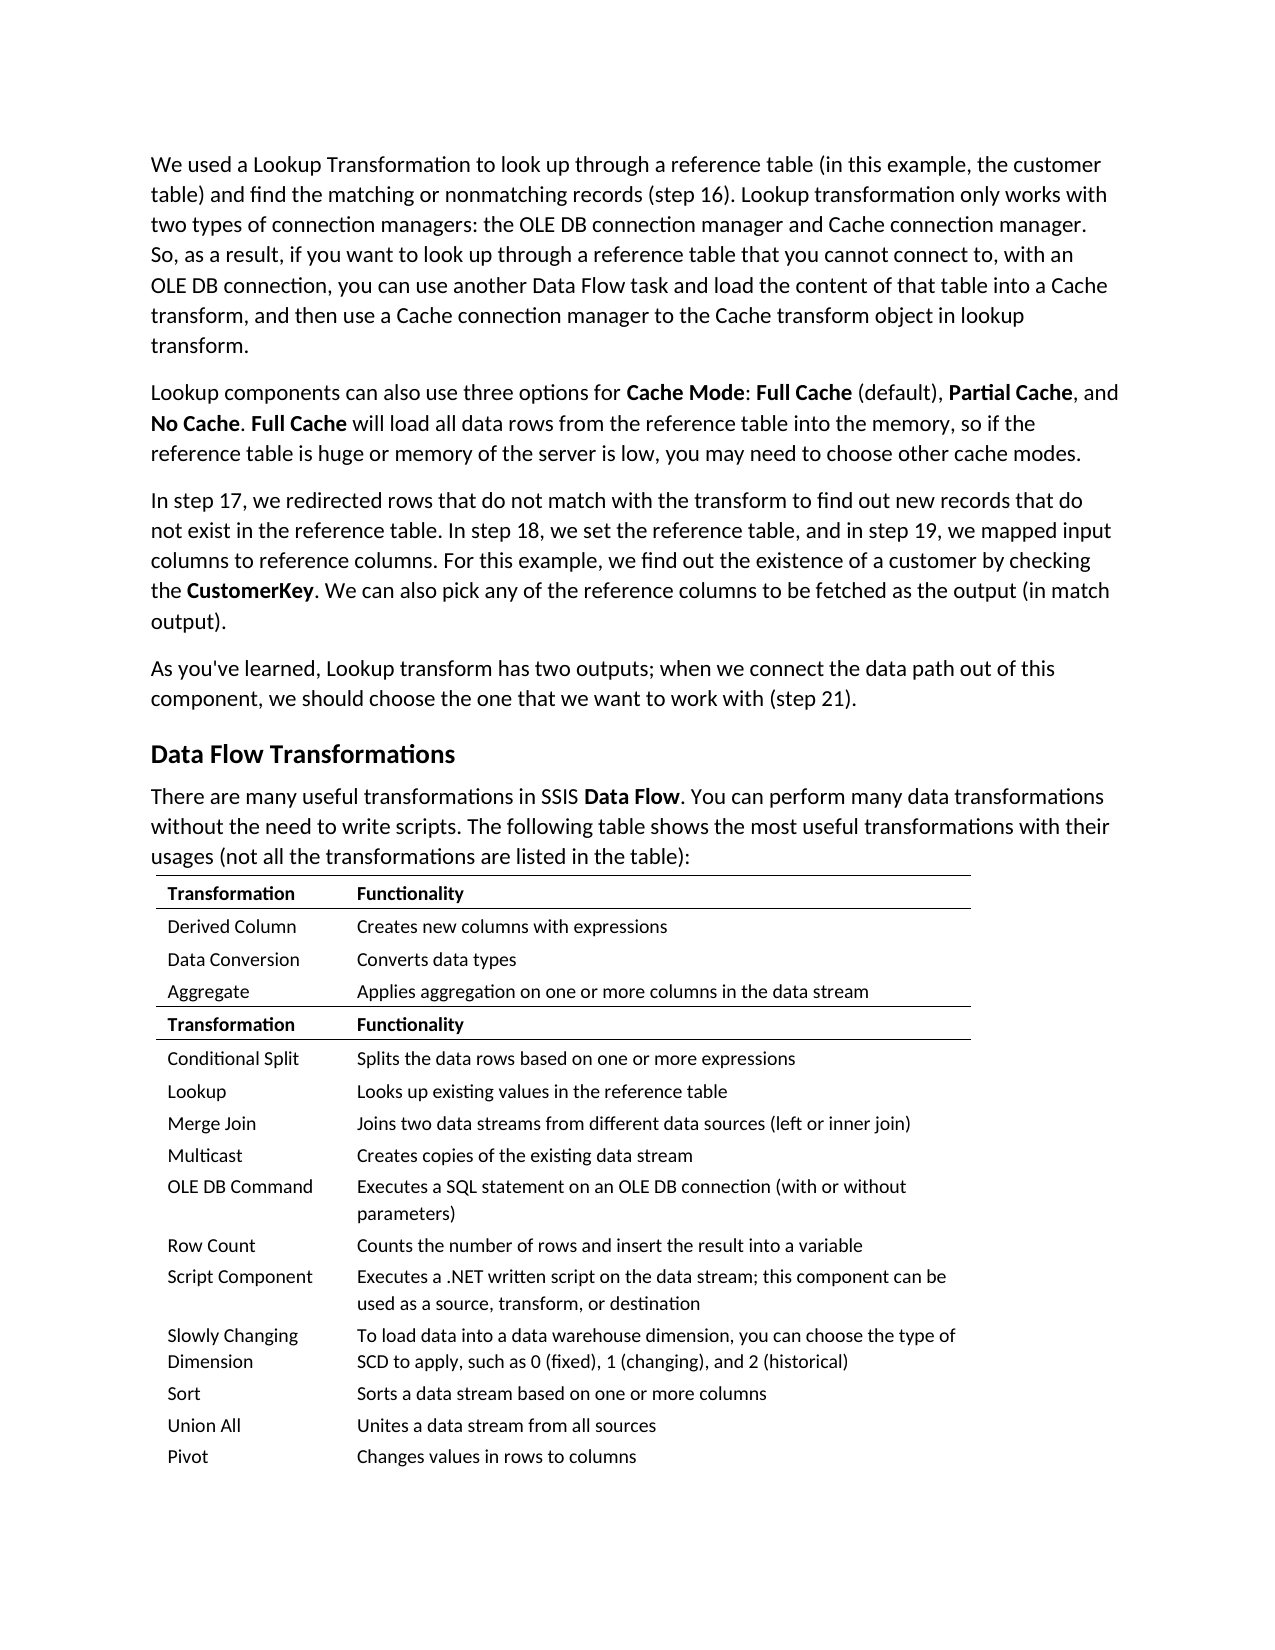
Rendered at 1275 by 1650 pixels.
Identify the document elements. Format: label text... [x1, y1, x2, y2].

table_cell Slowly Changing Dimension [156, 1317, 357, 1375]
table_cell Looks up existing values in the reference table [357, 1073, 971, 1105]
table_cell Applies aggregation on one or more columns in the data stream [357, 974, 971, 1006]
table_cell Changes values in rows to columns [357, 1439, 971, 1471]
table_cell Sort [156, 1375, 357, 1407]
table_cell Splits the data rows based on one or more expressions [357, 1040, 971, 1073]
table_cell Script Component [156, 1259, 357, 1317]
table_header Transformation [156, 876, 357, 908]
table_cell Pivot [156, 1439, 357, 1471]
table_cell Data Conversion [156, 942, 357, 974]
table_cell Counts the number of rows and insert the result into a variable [357, 1227, 971, 1259]
table_cell Union All [156, 1407, 357, 1439]
table_cell Multicast [156, 1137, 357, 1169]
text There are many useful transformations in SSIS Data Flow. You can perform many data transformations without the need to write scripts. The following table shows the most useful transformations with their usages (not all the transformations are listed in the table): [151, 782, 1120, 870]
table_cell OLE DB Command [156, 1169, 357, 1227]
table_cell Transformation [156, 1007, 357, 1039]
table_cell Converts data types [357, 942, 971, 974]
table_cell Sorts a data stream based on one or more columns [357, 1375, 971, 1407]
table_cell Joins two data streams from different data sources (left or inner join) [357, 1105, 971, 1137]
table_cell Merge Join [156, 1105, 357, 1137]
text In step 17, we redirected rows that do not match with the transform to find out new records that do not exist in the reference table. In step 18, we set the reference table, and in step 19, we mapped input columns to reference columns. For this example, we find out the existence of a customer by checking the CustomerKey. We can also pick any of the reference columns to be fetched as the output (in match output). [151, 486, 1120, 635]
table_cell Functionality [357, 1007, 971, 1039]
table_cell Executes a .NET written script on the data stream; this component can be used as a source, transform, or destination [357, 1259, 971, 1317]
table_cell Derived Column [156, 909, 357, 942]
table_cell Row Count [156, 1227, 357, 1259]
table_cell Unites a data stream from all sources [357, 1407, 971, 1439]
table_cell Conditional Split [156, 1040, 357, 1073]
table_cell To load data into a data warehouse dimension, you can choose the type of SCD to apply, such as 0 (fixed), 1 (changing), and 2 (historical) [357, 1317, 971, 1375]
table_cell Creates new columns with expressions [357, 909, 971, 942]
table_header Functionality [357, 876, 971, 908]
text We used a Lookup Transformation to look up through a reference table (in this example, the customer table) and find the matching or nonmatching records (step 16). Lookup transformation only works with two types of connection managers: the OLE DB connection manager and Cache connection manager. So, as a result, if you want to look up through a reference table that you cannot connect to, with an OLE DB connection, you can use another Data Flow task and load the content of that table into a Cache transform, and then use a Cache connection manager to the Cache transform object in lookup transform. [151, 150, 1113, 359]
table_cell Aggregate [156, 974, 357, 1006]
table_cell Executes a SQL statement on an OLE DB connection (with or without parameters) [357, 1169, 971, 1227]
table_cell Creates copies of the existing data stream [357, 1137, 971, 1169]
table_cell Lookup [156, 1073, 357, 1105]
text Lookup components can also use three options for Cache Mode: Full Cache (default), Partial Cache, and No Cache. Full Cache will load all data rows from the reference table into the memory, so if the reference table is huge or memory of the server is low, you may need to choose other cache modes. [151, 378, 1120, 467]
text As you've learned, Lookup transform has two outputs; when we connect the data path out of this component, we should choose the one that we want to work with (step 21). [151, 654, 1120, 712]
text Data Flow Transformations [151, 738, 1125, 771]
